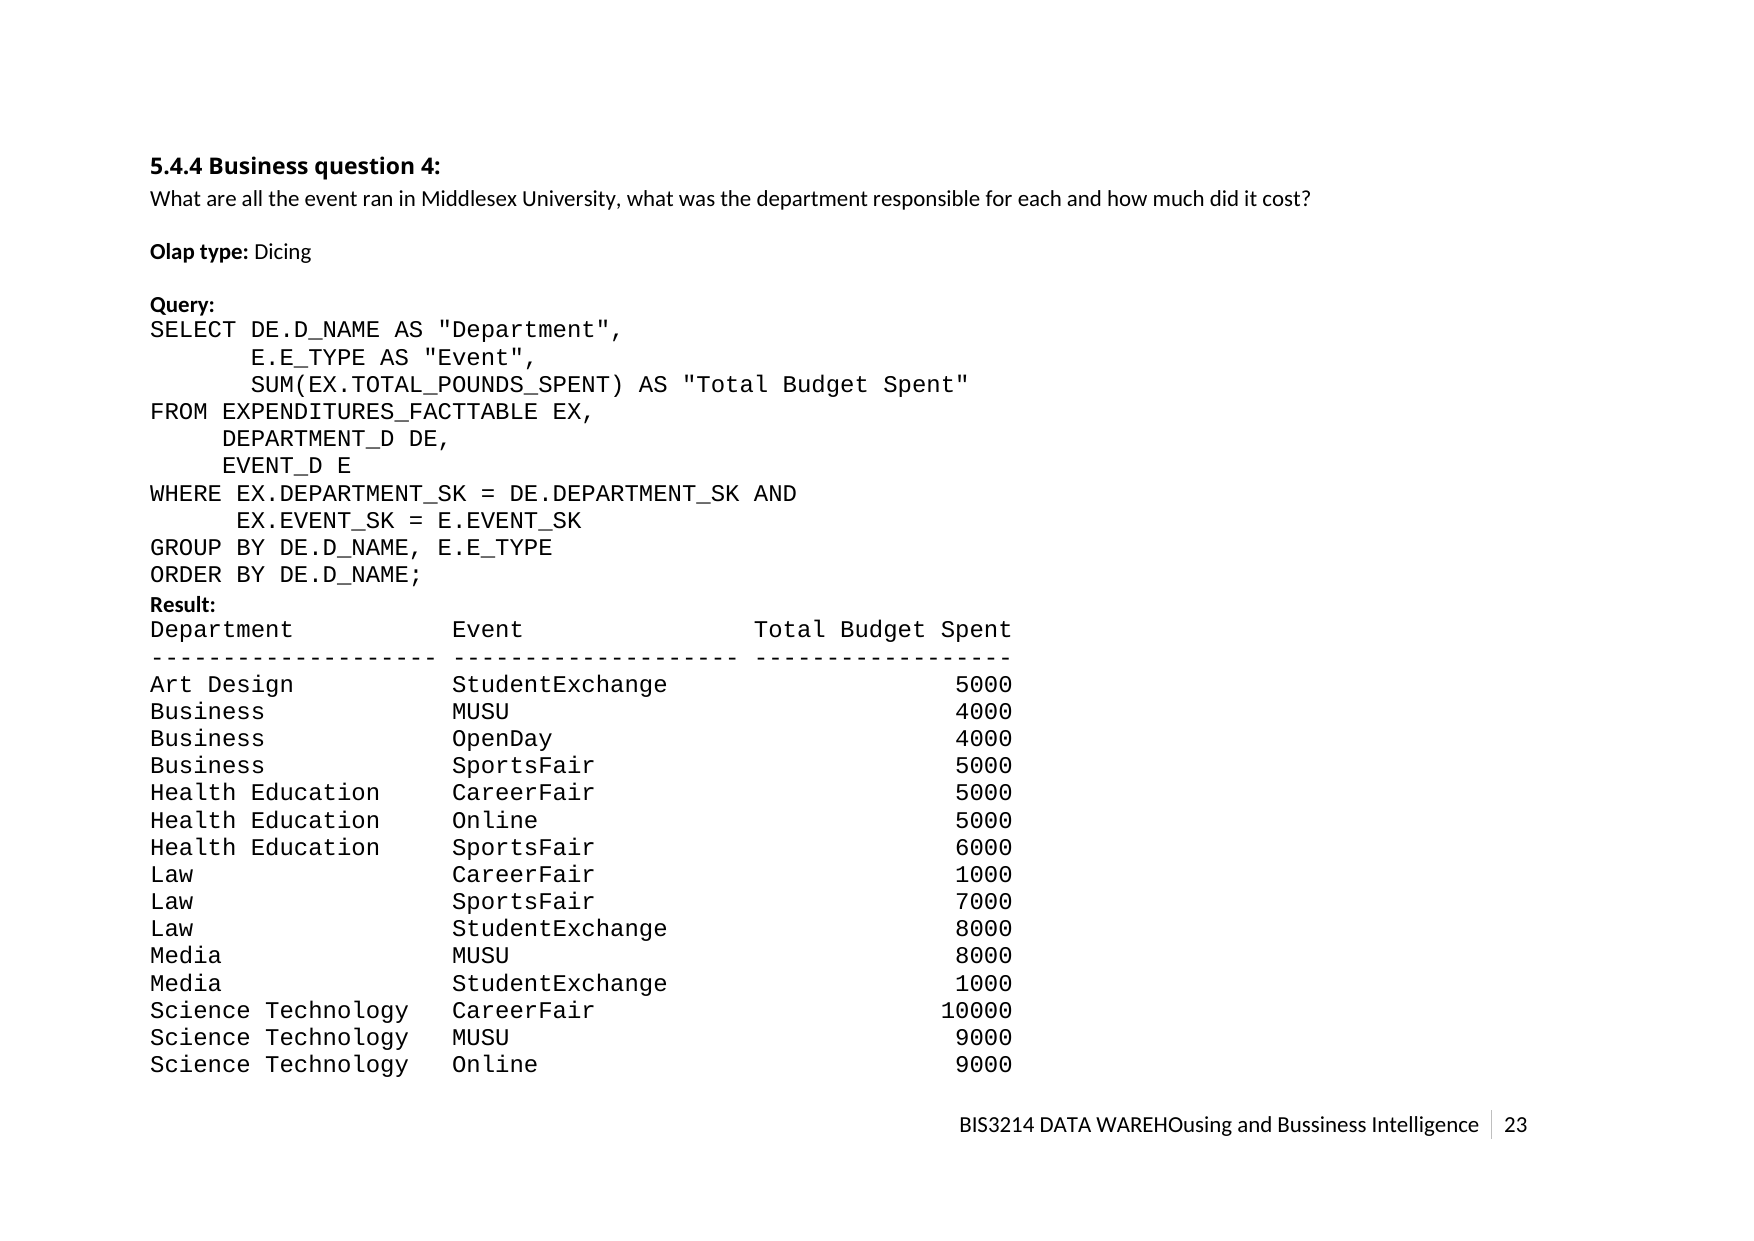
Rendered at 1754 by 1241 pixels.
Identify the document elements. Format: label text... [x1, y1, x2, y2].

text Law StudentExchange 8000 [150, 917, 1604, 944]
text Art Design StudentExchange 5000 [150, 672, 1604, 699]
text Result: [150, 590, 1604, 618]
text SUM(EX.TOTAL_POUNDS_SPENT) AS "Total Budget Spent" [150, 372, 1604, 399]
text FROM EXPENDITURES_FACTTABLE EX, [150, 399, 1604, 427]
text Business MUSU 4000 [150, 699, 1604, 726]
text Department Event Total Budget Spent [150, 618, 1604, 645]
text Query: [150, 290, 1604, 318]
text WHERE EX.DEPARTMENT_SK = DE.DEPARTMENT_SK AND [150, 481, 1604, 508]
text Law CareerFair 1000 [150, 862, 1604, 889]
text GROUP BY DE.D_NAME, E.E_TYPE [150, 535, 1604, 562]
text SELECT DE.D_NAME AS "Department", [150, 318, 1604, 345]
text Health Education Online 5000 [150, 808, 1604, 835]
text Media StudentExchange 1000 [150, 971, 1604, 998]
text Health Education CareerFair 5000 [150, 781, 1604, 808]
text Science Technology MUSU 9000 [150, 1026, 1604, 1053]
subtitle 5.4.4 Business question 4: [150, 150, 1604, 181]
text Law SportsFair 7000 [150, 889, 1604, 917]
text EX.EVENT_SK = E.EVENT_SK [150, 508, 1604, 535]
text -------------------- -------------------- ------------------ [150, 645, 1604, 672]
text E.E_TYPE AS "Event", [150, 345, 1604, 372]
text Health Education SportsFair 6000 [150, 835, 1604, 862]
text Olap type: Dicing [150, 237, 1604, 265]
text EVENT_D E [150, 454, 1604, 481]
text Business OpenDay 4000 [150, 726, 1604, 754]
text Science Technology Online 9000 [150, 1053, 1604, 1080]
text What are all the event ran in Middlesex University, what was the department responsible for each and how much did it cost? [150, 184, 1604, 212]
text Science Technology CareerFair 10000 [150, 998, 1604, 1026]
text Media MUSU 8000 [150, 944, 1604, 971]
text ORDER BY DE.D_NAME; [150, 562, 1604, 590]
text DEPARTMENT_D DE, [150, 427, 1604, 454]
text Business SportsFair 5000 [150, 754, 1604, 781]
